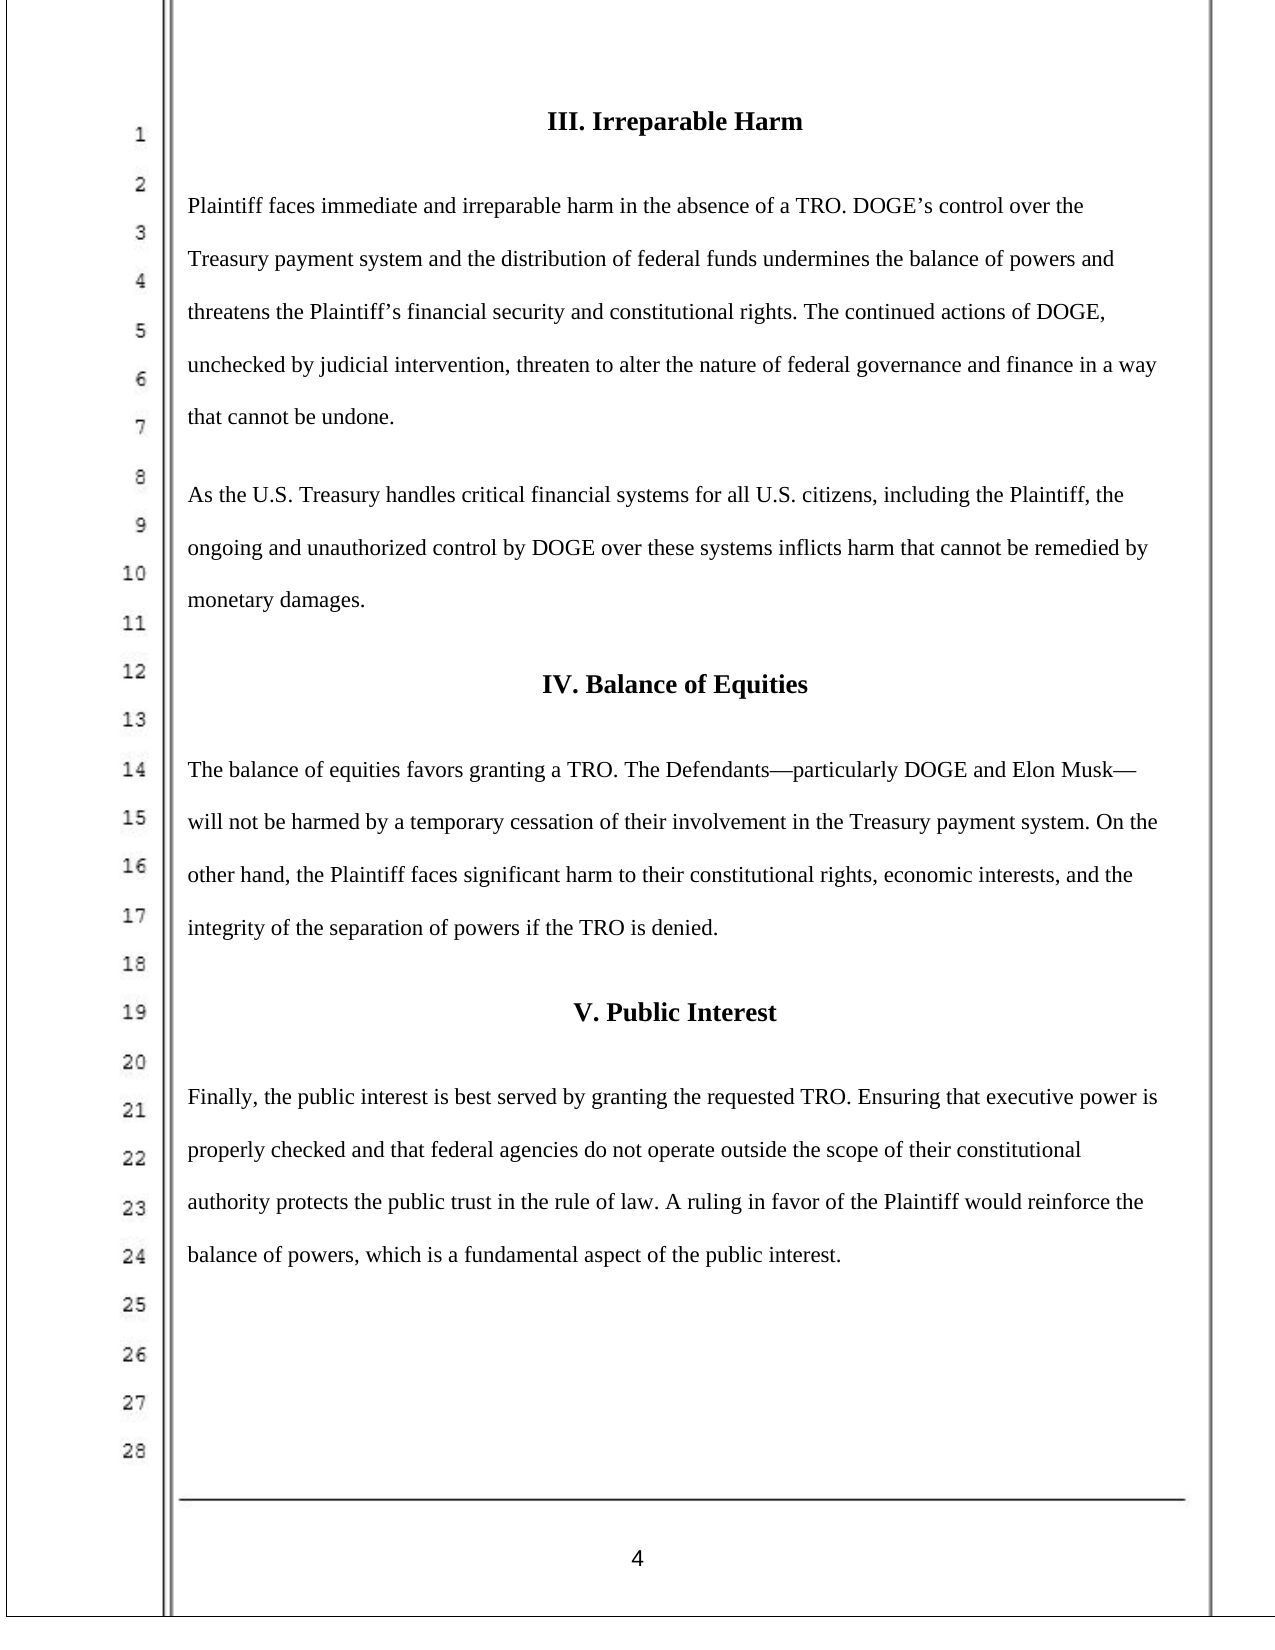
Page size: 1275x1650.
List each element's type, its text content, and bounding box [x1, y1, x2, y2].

picture [7, 0, 1275, 1616]
subtitle III. Irreparable Harm [187, 105, 1162, 136]
text Finally, the public interest is best served by granting the requested TRO. Ensuring that executive power is properly checked and that federal agencies do not operate outside the scope of their constitutional authority protects the public trust in the rule of law. A ruling in favor of the Plaintiff would reinforce the balance of powers, which is a fundamental aspect of the public interest. [187, 1083, 1162, 1267]
text As the U.S. Treasury handles critical financial systems for all U.S. citizens, including the Plaintiff, the ongoing and unauthorized control by DOGE over these systems inflicts harm that cannot be remedied by monetary damages. [187, 481, 1162, 613]
subtitle V. Public Interest [187, 996, 1162, 1027]
text Plaintiff faces immediate and irreparable harm in the absence of a TRO. DOGE’s control over the Treasury payment system and the distribution of federal funds undermines the balance of powers and threatens the Plaintiff’s financial security and constitutional rights. The continued actions of DOGE, unchecked by judicial intervention, threaten to alter the nature of federal governance and finance in a way that cannot be undone. [187, 192, 1162, 430]
text The balance of equities favors granting a TRO. The Defendants—particularly DOGE and Elon Musk—will not be harmed by a temporary cessation of their involvement in the Treasury payment system. On the other hand, the Plaintiff faces significant harm to their constitutional rights, economic interests, and the integrity of the separation of powers if the TRO is denied. [187, 756, 1162, 940]
subtitle IV. Balance of Equities [187, 668, 1162, 699]
